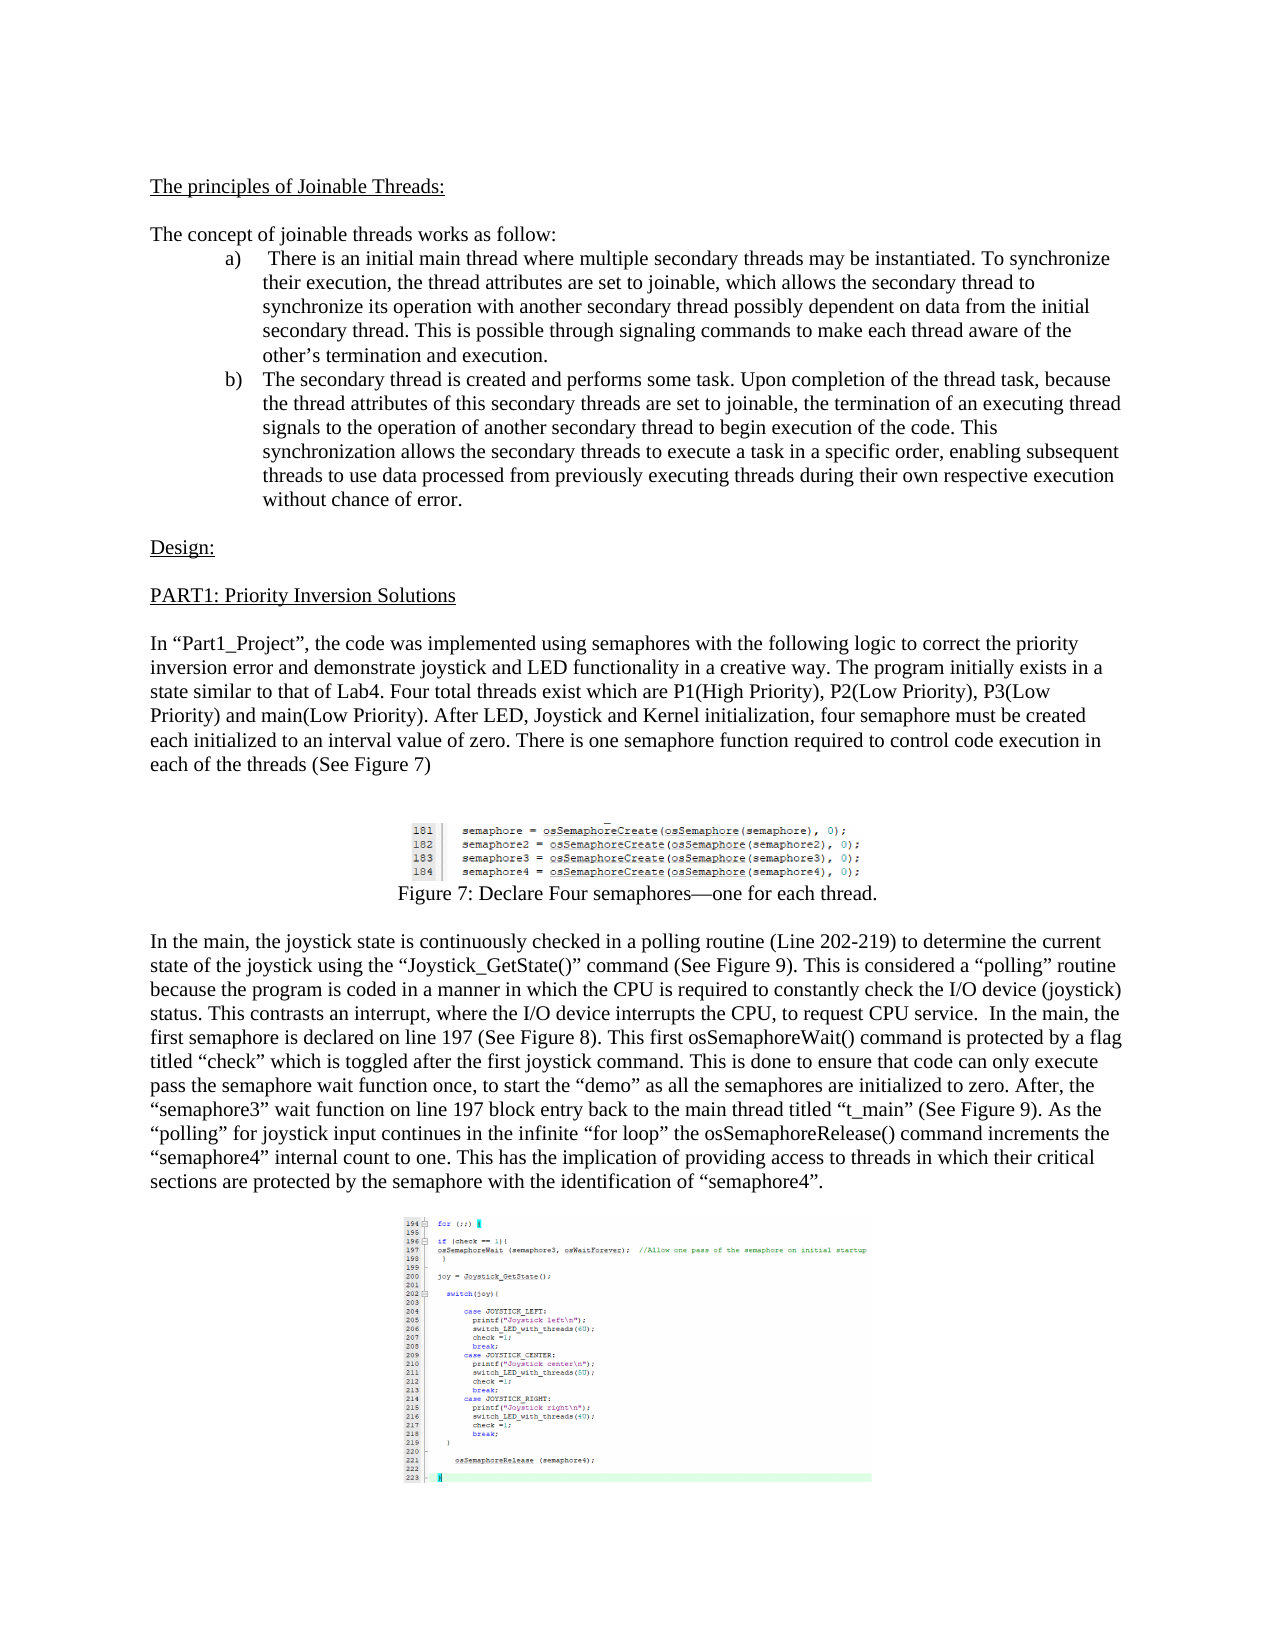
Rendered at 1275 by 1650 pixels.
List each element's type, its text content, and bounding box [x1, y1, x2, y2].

text PART1: Priority Inversion Solutions [150, 583, 1125, 607]
text Figure 7: Declare Four semaphores—one for each thread. [150, 880, 1125, 904]
text In the main, the joystick state is continuously checked in a polling routine (Line 202-219) to determine the current state of the joystick using the “Joystick_GetState()” command (See Figure 9). This is considered a “polling” routine because the program is coded in a manner in which the CPU is required to constantly check the I/O device (joystick) status. This contrasts an interrupt, where the I/O device interrupts the CPU, to request CPU service. In the main, the first semaphore is declared on line 197 (See Figure 8). This first osSemaphoreWait() command is protected by a flag titled “check” which is toggled after the first joystick command. This is done to ensure that code can only execute pass the semaphore wait function once, to start the “demo” as all the semaphores are initialized to zero. After, the “semaphore3” wait function on line 197 block entry back to the main thread titled “t_main” (See Figure 9). As the “polling” for joystick input continues in the infinite “for loop” the osSemaphoreRelease() command increments the “semaphore4” internal count to one. This has the implication of providing access to threads in which their critical sections are protected by the semaphore with the identification of “semaphore4”. [150, 928, 1125, 1193]
text The principles of Joinable Threads: [150, 174, 1125, 198]
list The secondary thread is created and performs some task. Upon completion of the thread task, because the thread attributes of this secondary threads are set to joinable, the termination of an executing thread signals to the operation of another secondary thread to begin execution of the code. This synchronization allows the secondary threads to execute a task in a specific order, enabling subsequent threads to use data processed from previously executing threads during their own respective execution without chance of error. [225, 367, 1125, 511]
list There is an initial main thread where multiple secondary threads may be instantiated. To synchronize their execution, the thread attributes are set to joinable, which allows the secondary thread to synchronize its operation with another secondary thread possibly dependent on data from the initial secondary thread. This is possible through signaling commands to make each thread aware of the other’s termination and execution. [225, 246, 1125, 367]
text Design: [150, 535, 1125, 559]
text The concept of joinable threads works as follow: [150, 222, 1125, 246]
picture [403, 1217, 872, 1483]
picture [411, 823, 864, 881]
text In “Part1_Project”, the code was implemented using semaphores with the following logic to correct the priority inversion error and demonstrate joystick and LED functionality in a creative way. The program initially exists in a state similar to that of Lab4. Four total threads exist which are P1(High Priority), P2(Low Priority), P3(Low Priority) and main(Low Priority). After LED, Joystick and Kernel initialization, four semaphore must be created each initialized to an interval value of zero. There is one semaphore function required to control code execution in each of the threads (See Figure 7) [150, 631, 1125, 776]
